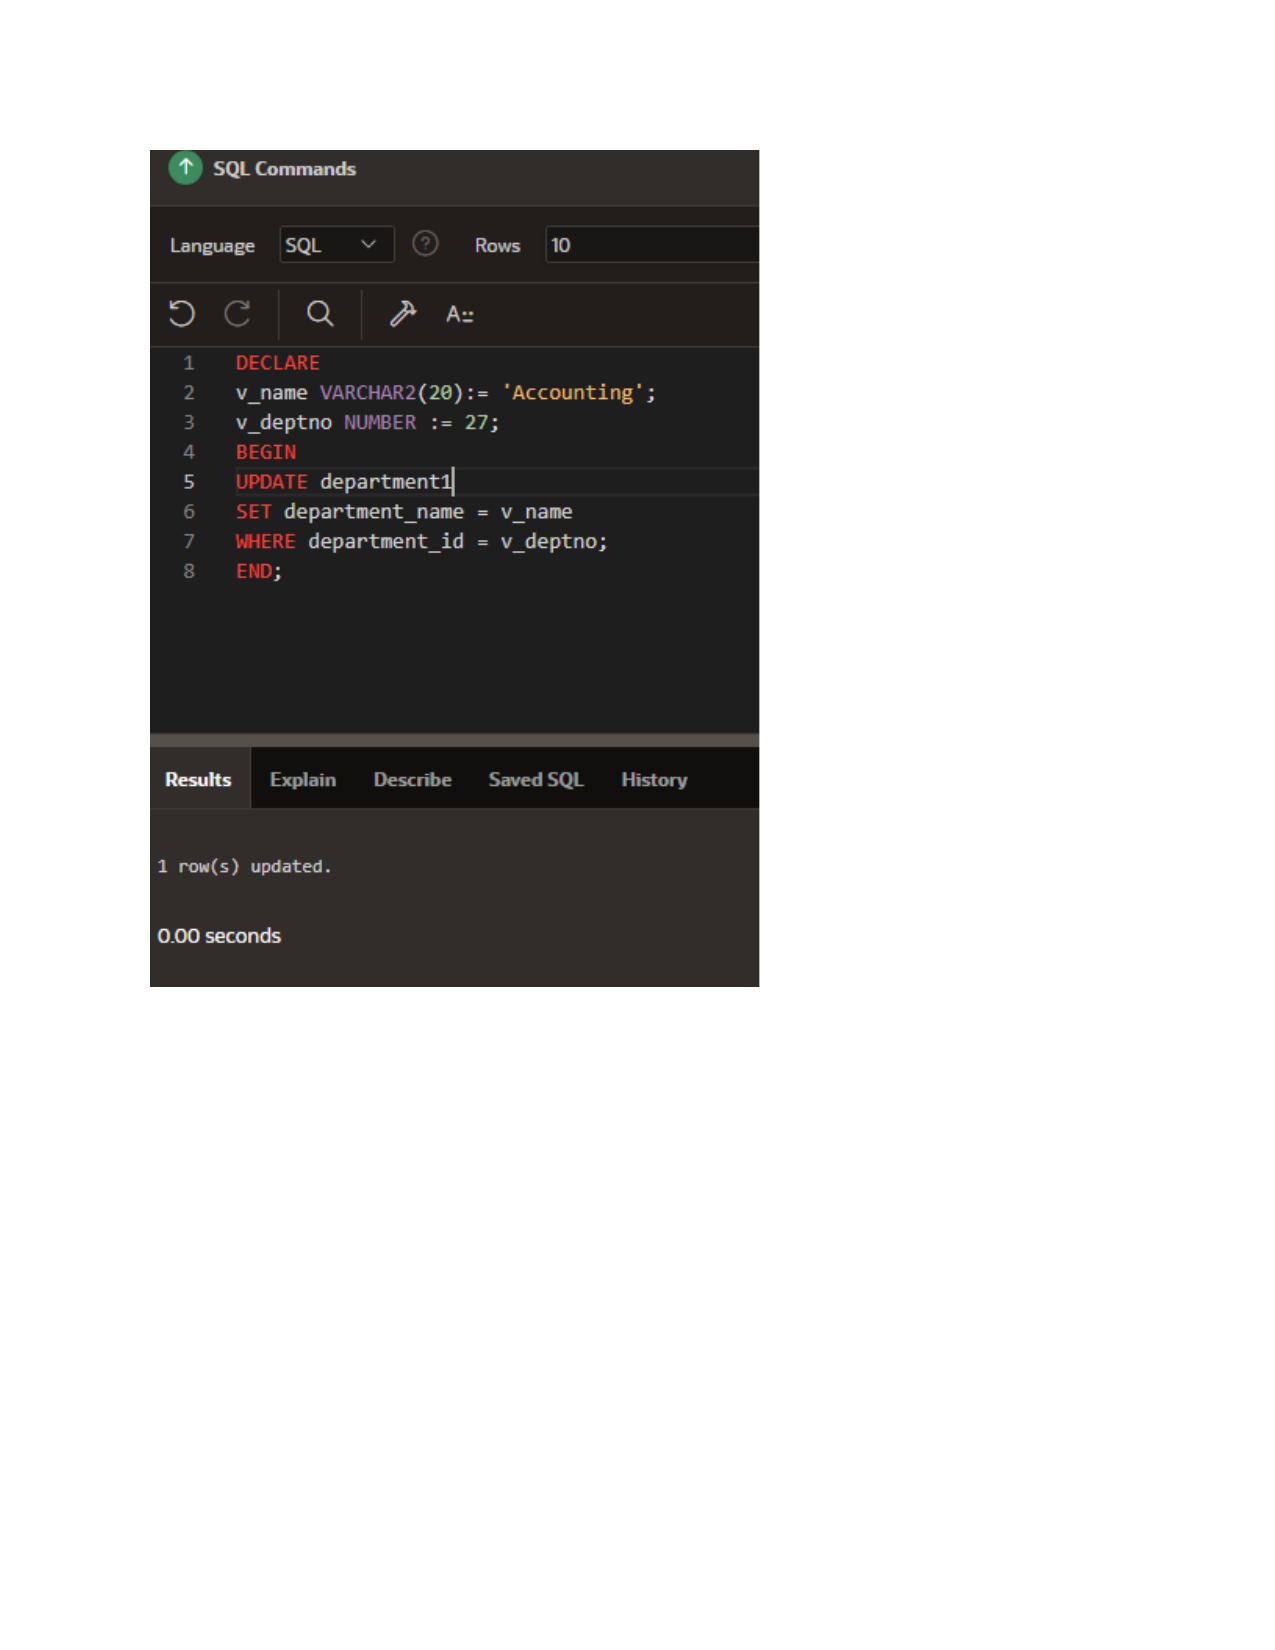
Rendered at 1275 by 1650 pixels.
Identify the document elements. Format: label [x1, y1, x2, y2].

picture [150, 150, 760, 987]
